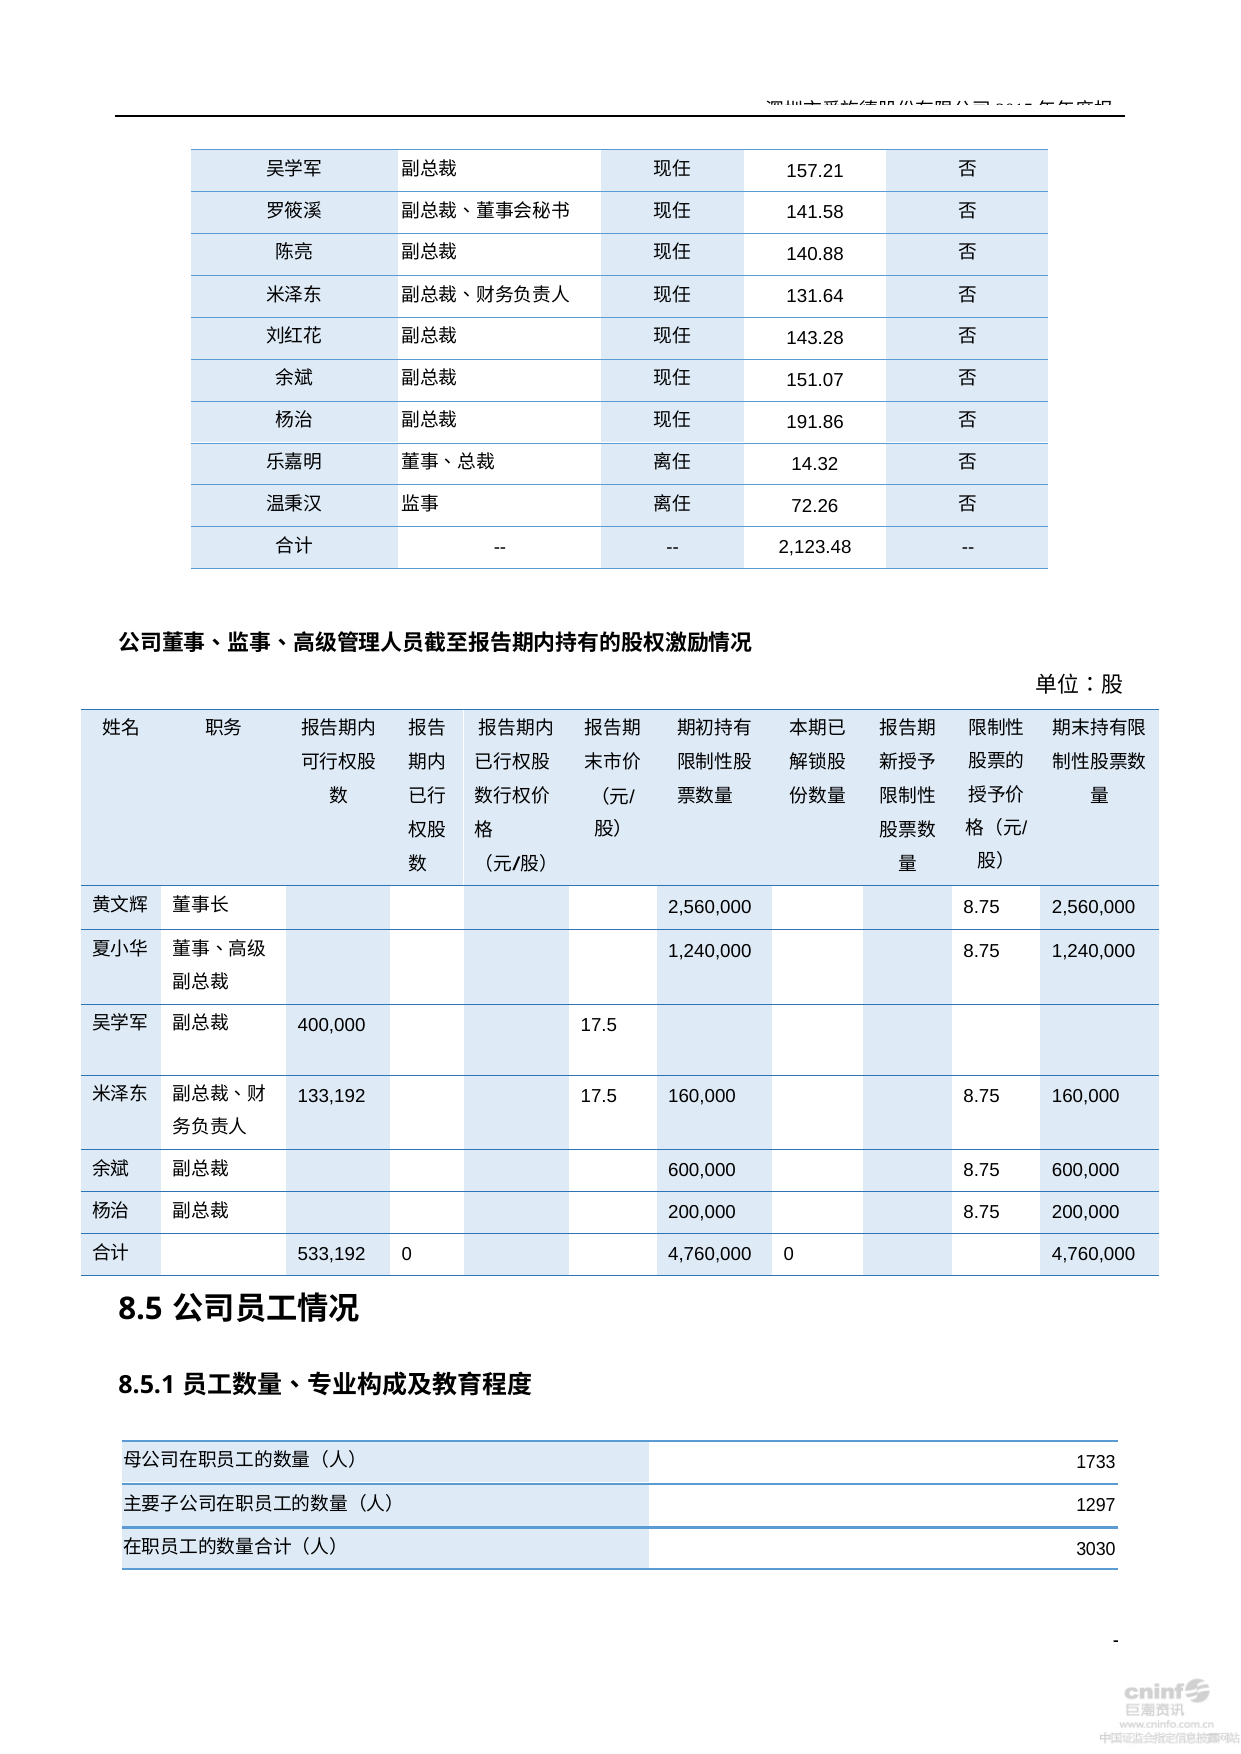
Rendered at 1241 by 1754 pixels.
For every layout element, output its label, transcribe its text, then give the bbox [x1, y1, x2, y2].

subtitle 8.5 公司员工情况 [118, 1286, 1240, 1328]
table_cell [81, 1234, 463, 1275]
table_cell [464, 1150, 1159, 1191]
subtitle 公司董事、监事、高级管理人员截至报告期内持有的股权激励情况 [118, 624, 1240, 657]
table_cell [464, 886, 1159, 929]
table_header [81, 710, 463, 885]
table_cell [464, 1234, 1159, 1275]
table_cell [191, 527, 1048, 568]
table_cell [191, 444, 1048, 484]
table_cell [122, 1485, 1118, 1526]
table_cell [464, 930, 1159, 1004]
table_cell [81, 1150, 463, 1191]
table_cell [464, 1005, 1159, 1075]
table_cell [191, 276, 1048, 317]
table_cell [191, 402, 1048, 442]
subtitle 8.5.1 员工数量、专业构成及教育程度 [118, 1367, 1240, 1401]
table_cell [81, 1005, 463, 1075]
picture [1099, 1673, 1241, 1754]
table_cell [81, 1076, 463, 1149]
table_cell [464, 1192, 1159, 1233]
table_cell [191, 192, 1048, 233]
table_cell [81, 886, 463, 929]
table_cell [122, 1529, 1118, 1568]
text 单位：股 [69, 669, 1122, 698]
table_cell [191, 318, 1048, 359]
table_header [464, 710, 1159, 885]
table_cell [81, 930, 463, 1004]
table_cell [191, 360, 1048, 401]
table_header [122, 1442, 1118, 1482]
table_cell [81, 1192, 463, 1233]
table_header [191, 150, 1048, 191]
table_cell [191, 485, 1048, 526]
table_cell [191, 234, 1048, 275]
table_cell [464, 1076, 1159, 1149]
